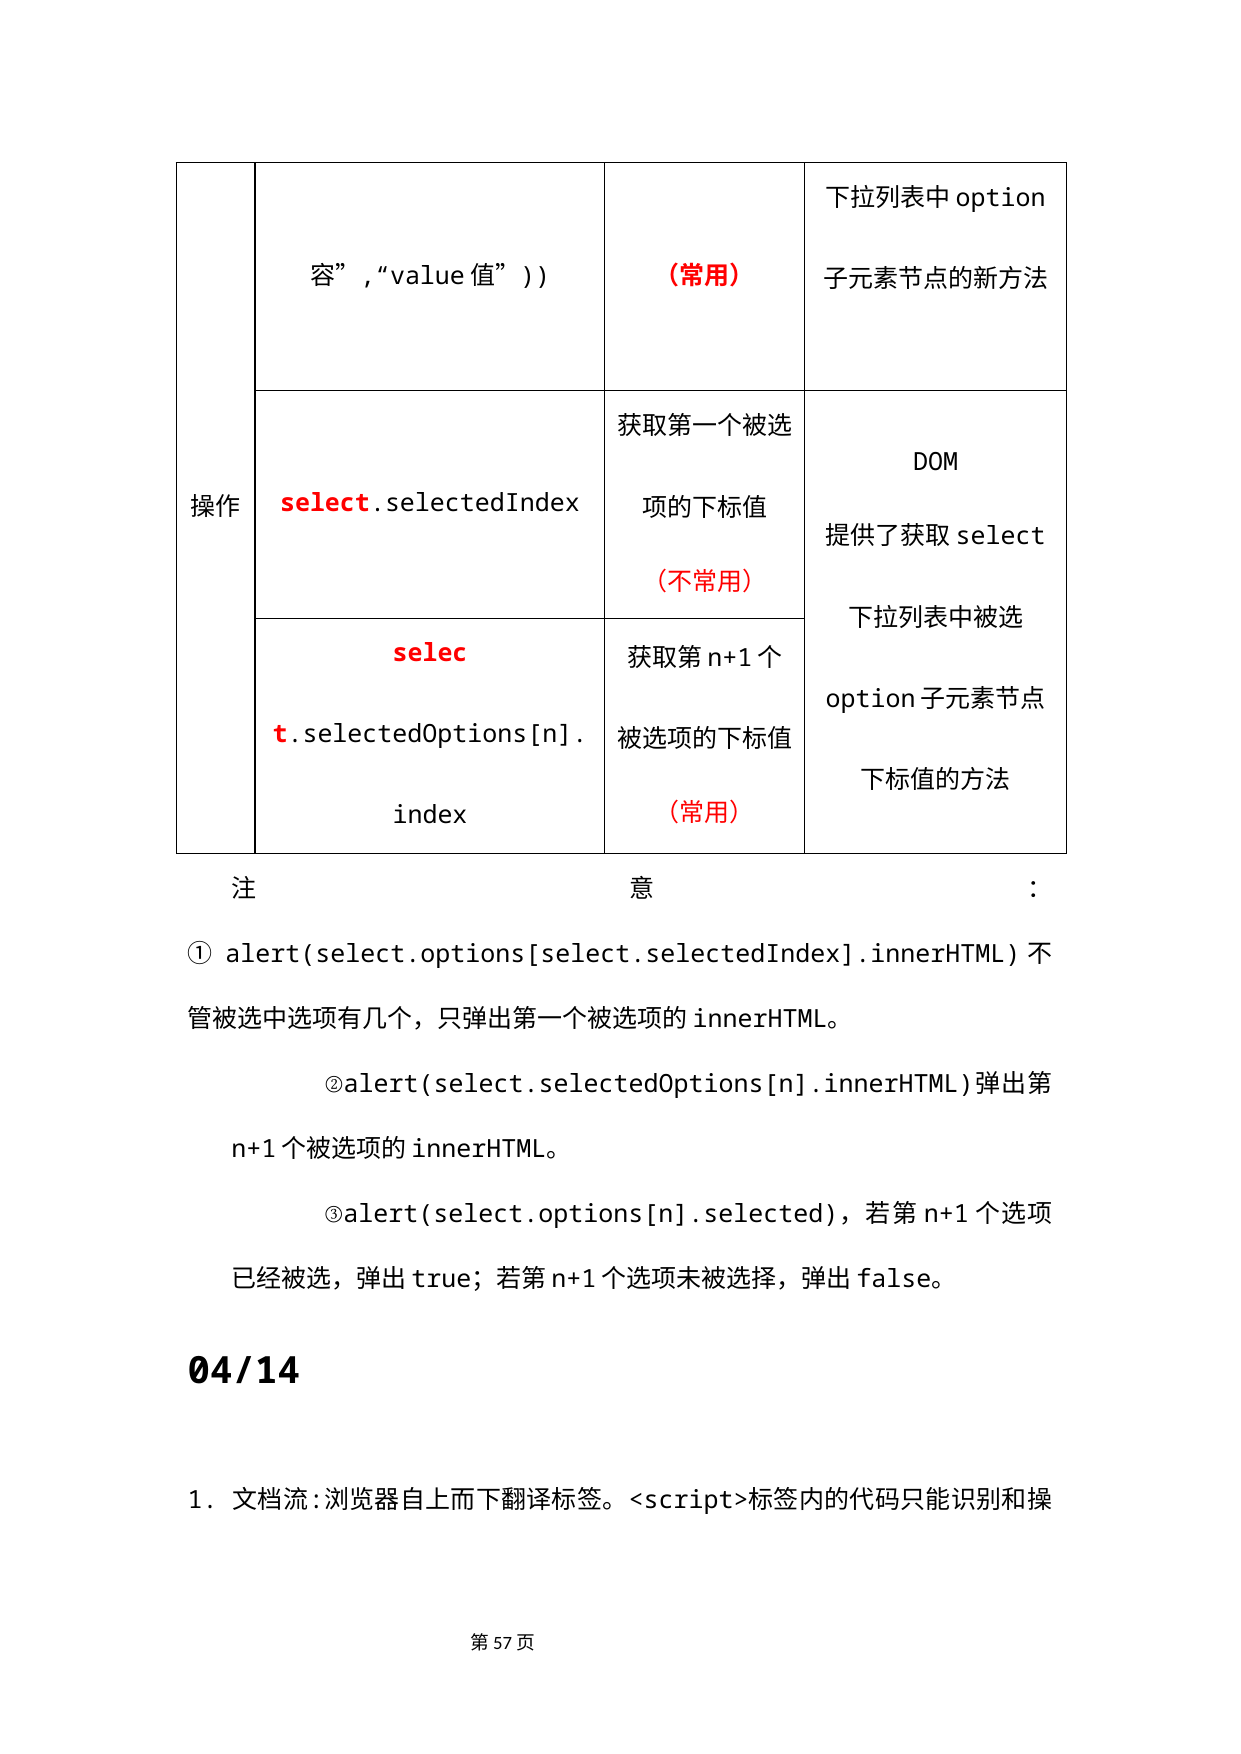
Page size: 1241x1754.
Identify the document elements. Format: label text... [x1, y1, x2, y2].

table_cell 获取第n+1个被选项的下标值 （常用） [605, 619, 804, 853]
table_cell select.selectedOptions[n].index [256, 619, 604, 853]
table_cell select.selectedIndex [256, 391, 604, 618]
list ②alert(select.selectedOptions[n].innerHTML)弹出第n+1个被选项的innerHTML。 [231, 1049, 1053, 1179]
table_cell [805, 163, 1066, 390]
table_cell 元素节点操作 [177, 163, 254, 853]
table_cell DOM 提供了获取select下拉列表中被选option子元素节点下标值的方法 [805, 391, 1066, 853]
list ③alert(select.options[n].selected)，若第n+1个选项已经被选，弹出true；若第n+1个选项未被选择，弹出false。 [231, 1179, 1053, 1309]
table_cell 给下拉列表添加新选项 （常用） [605, 163, 804, 390]
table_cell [256, 163, 604, 390]
list 注意：①alert(select.options[select.selectedIndex].innerHTML)不管被选中选项有几个，只弹出第一个被选项的innerHTML。 [187, 854, 1053, 1049]
table_cell 获取第一个被选项的下标值 （不常用） [605, 391, 804, 618]
text 04/14 [187, 1336, 1053, 1401]
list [187, 1465, 1053, 1530]
